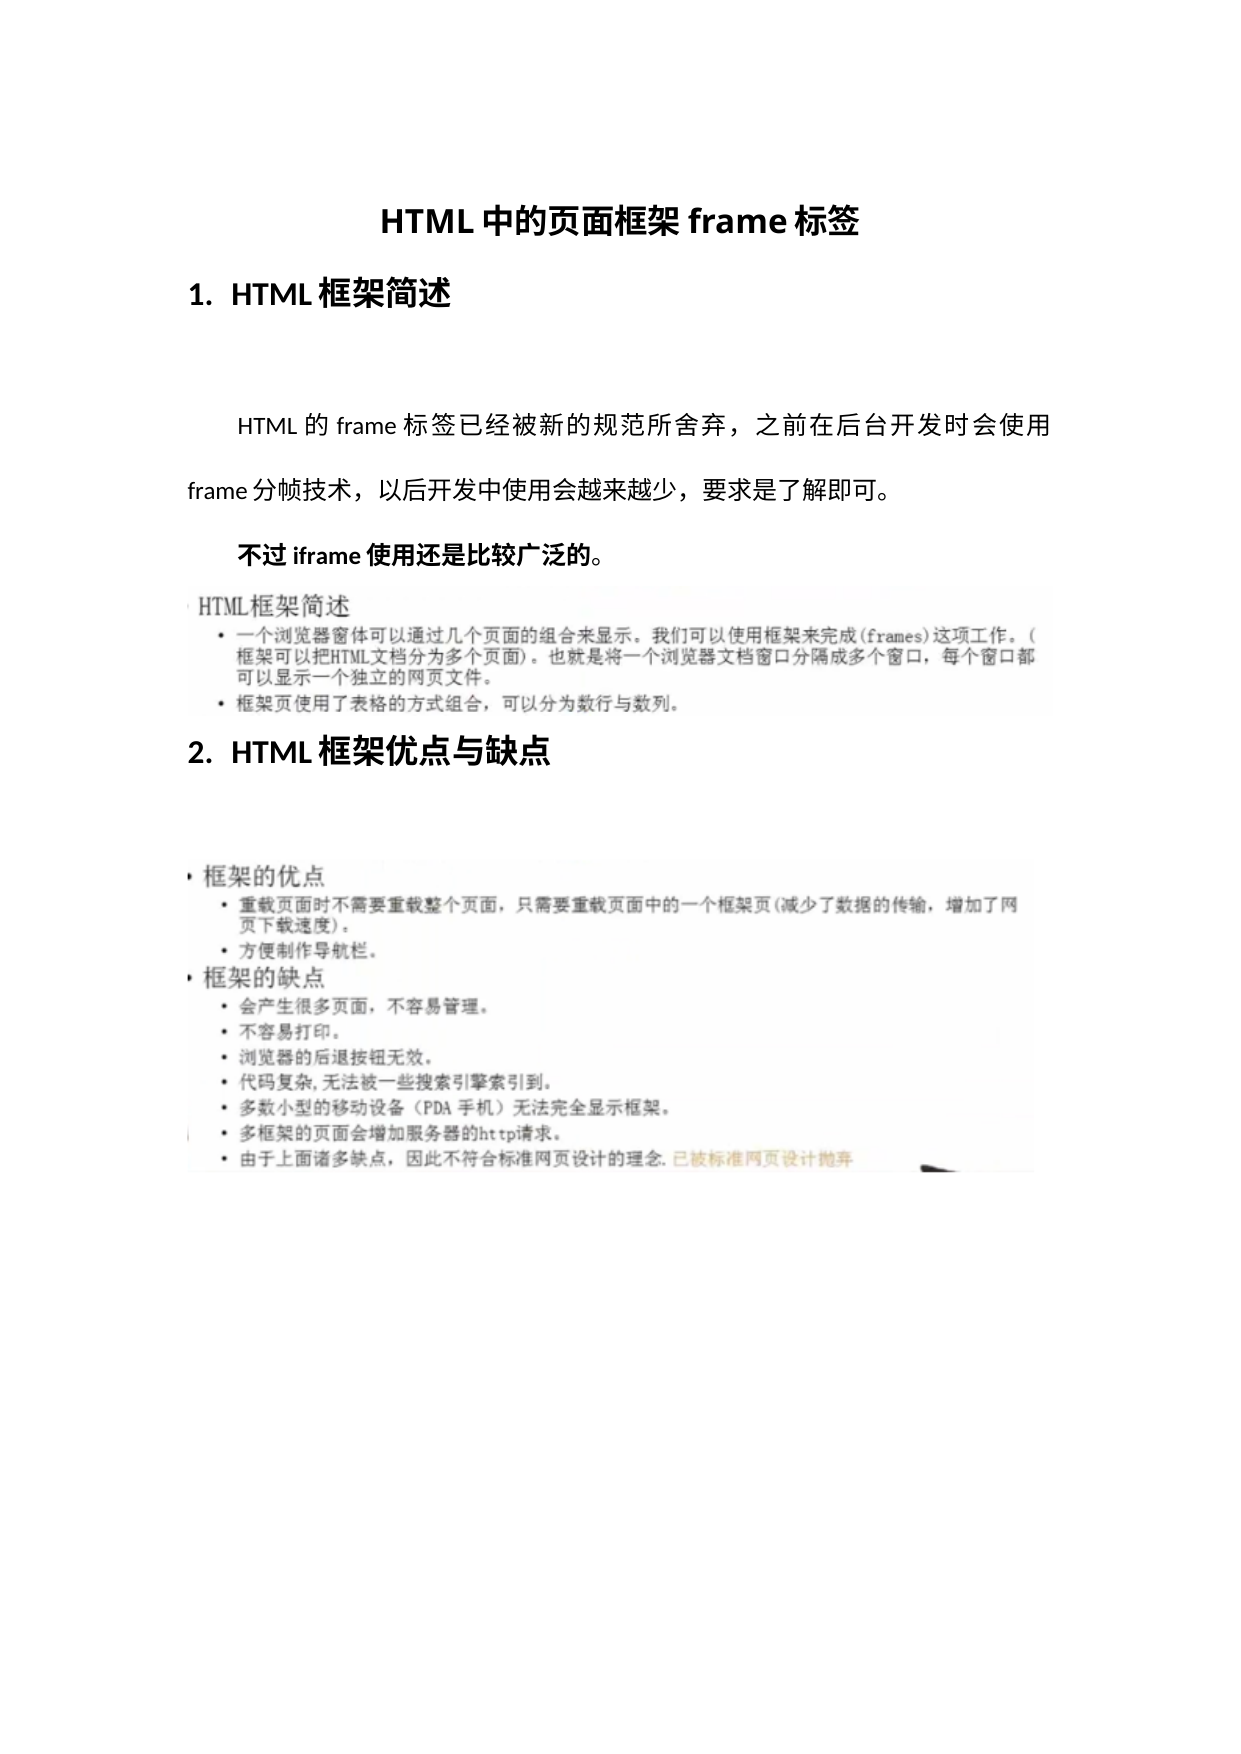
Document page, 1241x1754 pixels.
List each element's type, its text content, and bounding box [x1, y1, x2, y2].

subtitle HTML框架简述 [187, 258, 1053, 323]
title HTML中的页面框架frame标签 [187, 187, 1053, 252]
text HTML的frame标签已经被新的规范所舍弃，之前在后台开发时会使用frame分帧技术，以后开发中使用会越来越少，要求是了解即可。 [187, 391, 1053, 521]
picture [187, 586, 1053, 716]
text 不过iframe使用还是比较广泛的。 [187, 521, 1053, 586]
subtitle HTML框架优点与缺点 [187, 716, 1053, 781]
picture [187, 849, 1035, 1174]
